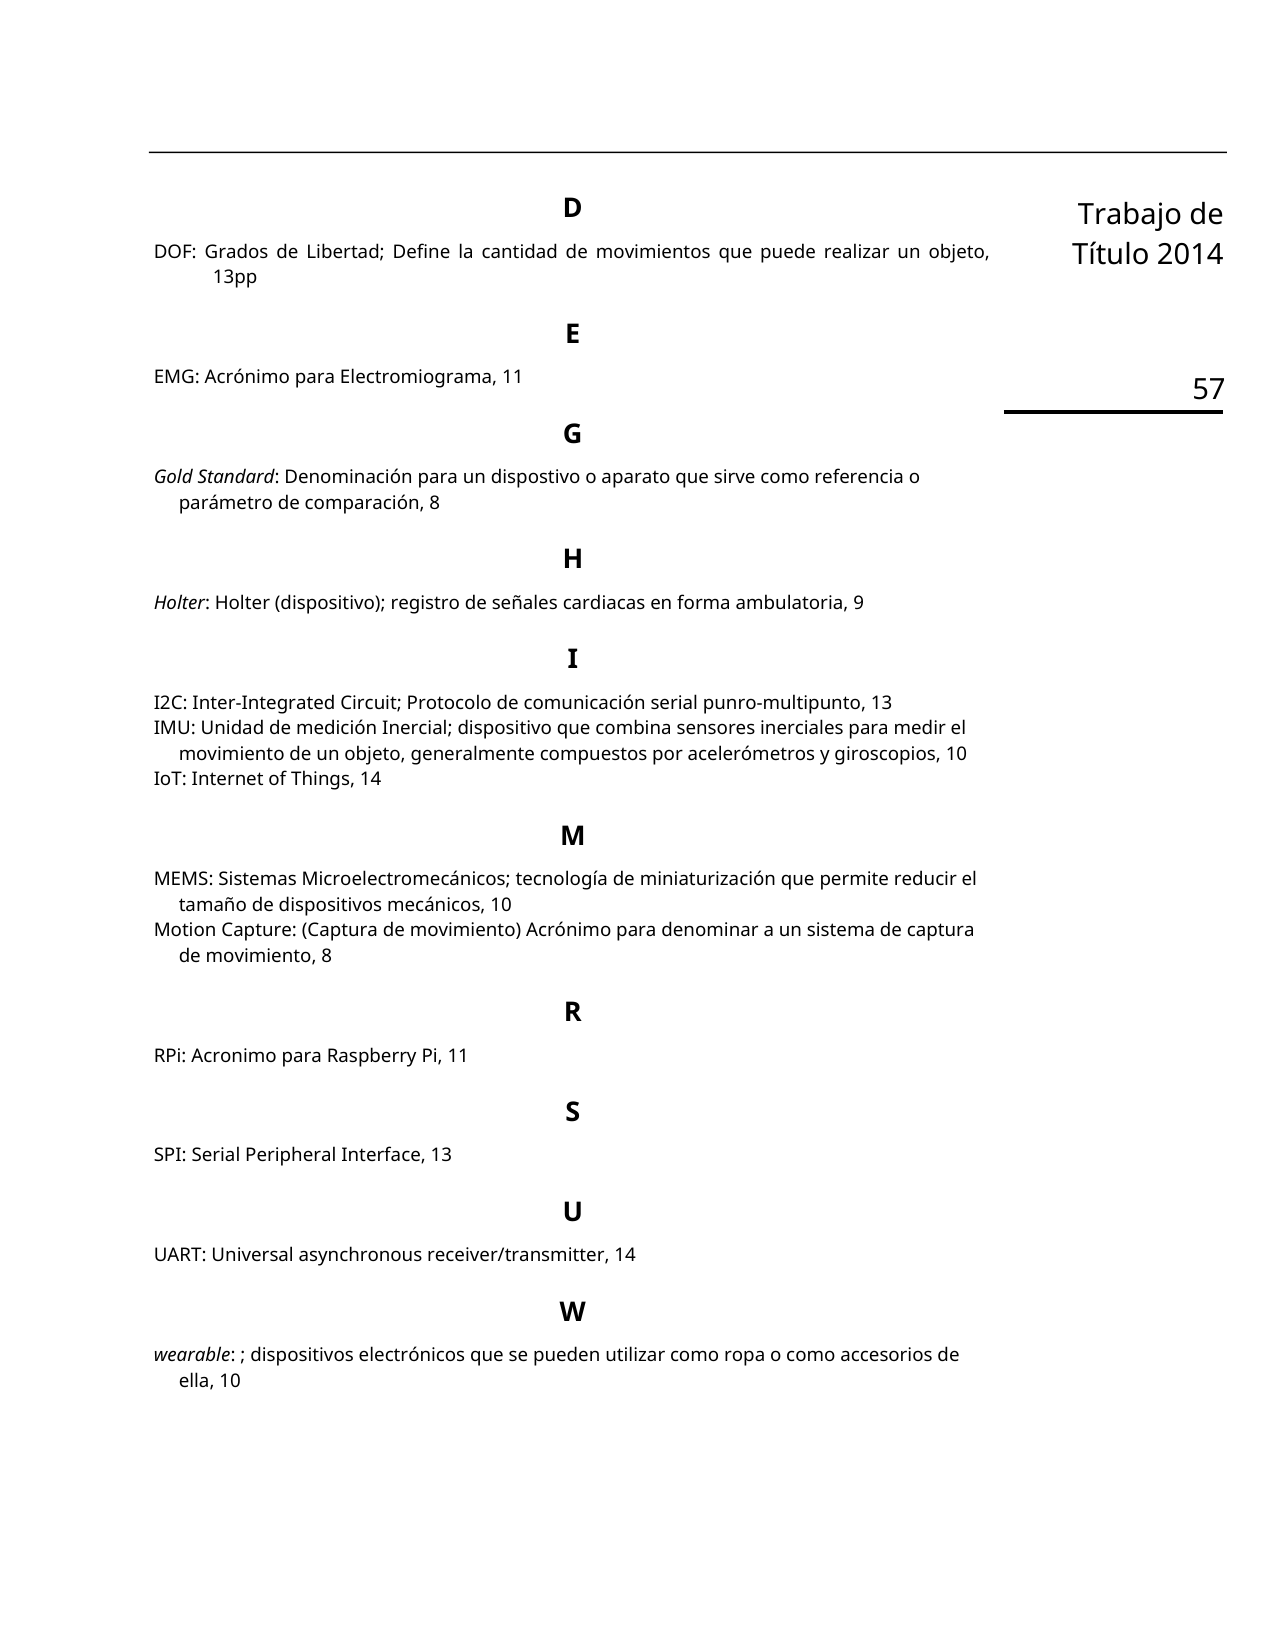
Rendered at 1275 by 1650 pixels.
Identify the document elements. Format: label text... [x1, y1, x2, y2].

text UART: Universal asynchronous receiver/transmitter, 14 [153, 1242, 991, 1267]
text Holter: Holter (dispositivo); registro de señales cardiacas en forma ambulatoria, 9 [153, 589, 991, 614]
text MEMS: Sistemas Microelectromecánicos; tecnología de miniaturización que permite reducir el tamaño de dispositivos mecánicos, 10 [153, 865, 991, 916]
text EMG: Acrónimo para Electromiograma, 11 [153, 364, 991, 389]
text RPi: Acronimo para Raspberry Pi, 11 [153, 1042, 991, 1067]
subtitle H [153, 540, 991, 577]
text IoT: Internet of Things, 14 [153, 766, 991, 791]
text I2C: Inter-Integrated Circuit; Protocolo de comunicación serial punro-multipunto, 13 [153, 689, 991, 714]
text wearable: ; dispositivos electrónicos que se pueden utilizar como ropa o como accesorios de ella, 10 [153, 1342, 991, 1393]
subtitle I [153, 639, 991, 676]
subtitle W [153, 1292, 991, 1329]
subtitle D [153, 189, 991, 226]
subtitle E [153, 314, 991, 351]
text SPI: Serial Peripheral Interface, 13 [153, 1142, 991, 1167]
subtitle G [153, 414, 991, 451]
text IMU: Unidad de medición Inercial; dispositivo que combina sensores inerciales para medir el movimiento de un objeto, generalmente compuestos por acelerómetros y giroscopios, 10 [153, 714, 991, 766]
subtitle R [153, 992, 991, 1029]
subtitle M [153, 816, 991, 853]
text DOF: Grados de Libertad; Define la cantidad de movimientos que puede realizar un objeto, 13pp [153, 238, 991, 289]
subtitle S [153, 1092, 991, 1129]
subtitle U [153, 1192, 991, 1229]
text Motion Capture: (Captura de movimiento) Acrónimo para denominar a un sistema de captura de movimiento, 8 [153, 916, 991, 967]
text Gold Standard: Denominación para un dispostivo o aparato que sirve como referencia o parámetro de comparación, 8 [153, 464, 991, 515]
